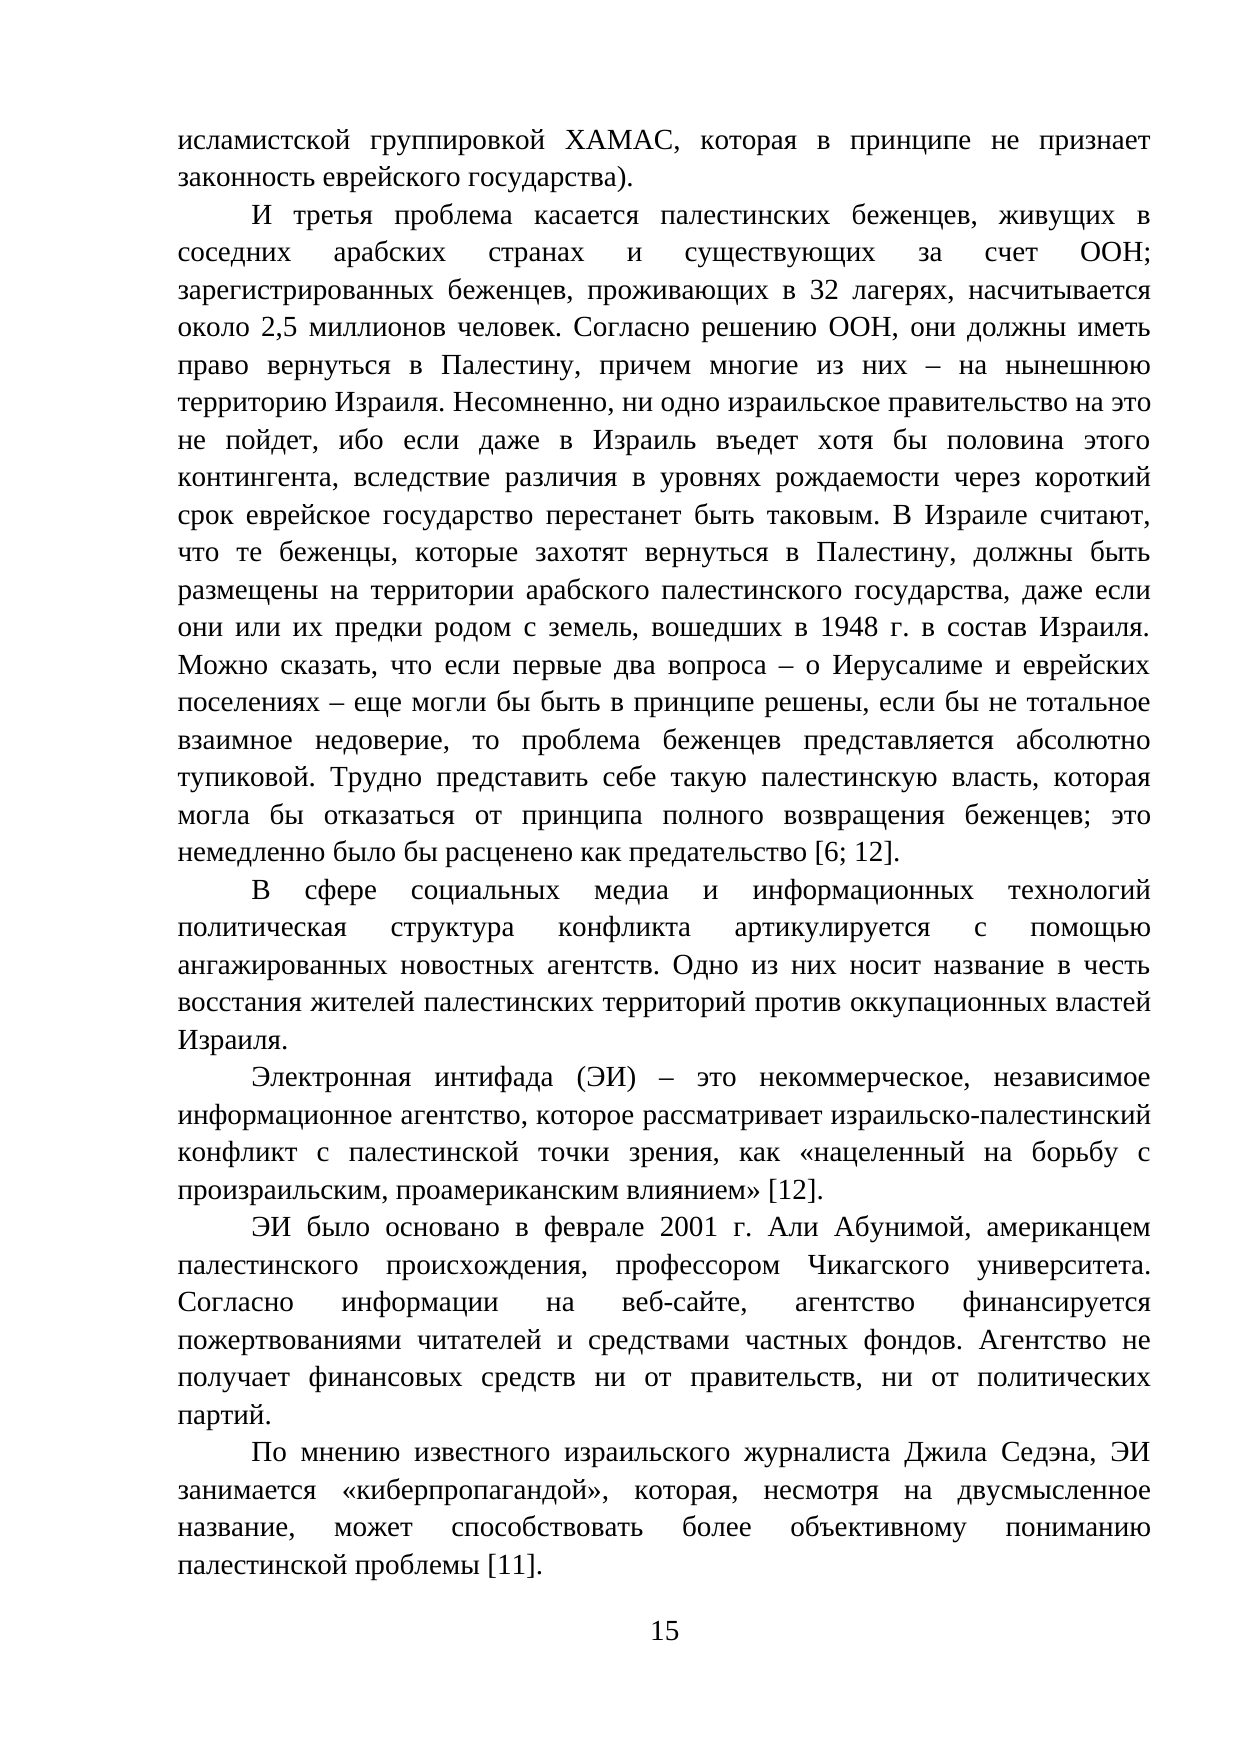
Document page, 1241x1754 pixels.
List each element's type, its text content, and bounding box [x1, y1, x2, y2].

text Электронная интифада (ЭИ) – это некоммерческое, независимое информационное агентство, которое рассматривает израильско-палестинский конфликт с палестинской точки зрения, как «нацеленный на борьбу с произраильским, проамериканским влиянием» [12]. [177, 1056, 1152, 1206]
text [177, 118, 1152, 193]
text И третья проблема касается палестинских беженцев, живущих в соседних арабских странах и существующих за счет ООН; зарегистрированных беженцев, проживающих в 32 лагерях, насчитывается около 2,5 миллионов человек. Согласно решению ООН, они должны иметь право вернуться в Палестину, причем многие из них – на нынешнюю территорию Израиля. Несомненно, ни одно израильское правительство на это не пойдет, ибо если даже в Израиль въедет хотя бы половина этого контингента, вследствие различия в уровнях рождаемости через короткий срок еврейское государство перестанет быть таковым. В Израиле считают, что те беженцы, которые захотят вернуться в Палестину, должны быть размещены на территории арабского палестинского государства, даже если они или их предки родом с земель, вошедших в 1948 г. в состав Израиля. Можно сказать, что если первые два вопроса – о Иерусалиме и еврейских поселениях – еще могли бы быть в принципе решены, если бы не тотальное взаимное недоверие, то проблема беженцев представляется абсолютно тупиковой. Трудно представить себе такую палестинскую власть, которая могла бы отказаться от принципа полного возвращения беженцев; это немедленно было бы расценено как предательство [6; 12]. [177, 193, 1152, 868]
text По мнению известного израильского журналиста Джила Седэна, ЭИ занимается «киберпропагандой», которая, несмотря на двусмысленное название, может способствовать более объективному пониманию палестинской проблемы [11]. [177, 1431, 1152, 1581]
text В сфере социальных медиа и информационных технологий политическая структура конфликта артикулируется с помощью ангажированных новостных агентств. Одно из них носит название в честь восстания жителей палестинских территорий против оккупационных властей Израиля. [177, 868, 1152, 1056]
text ЭИ было основано в феврале 2001 г. Али Абунимой, американцем палестинского происхождения, профессором Чикагского университета. Согласно информации на веб-сайте, агентство финансируется пожертвованиями читателей и средствами частных фондов. Агентство не получает финансовых средств ни от правительств, ни от политических партий. [177, 1206, 1152, 1431]
